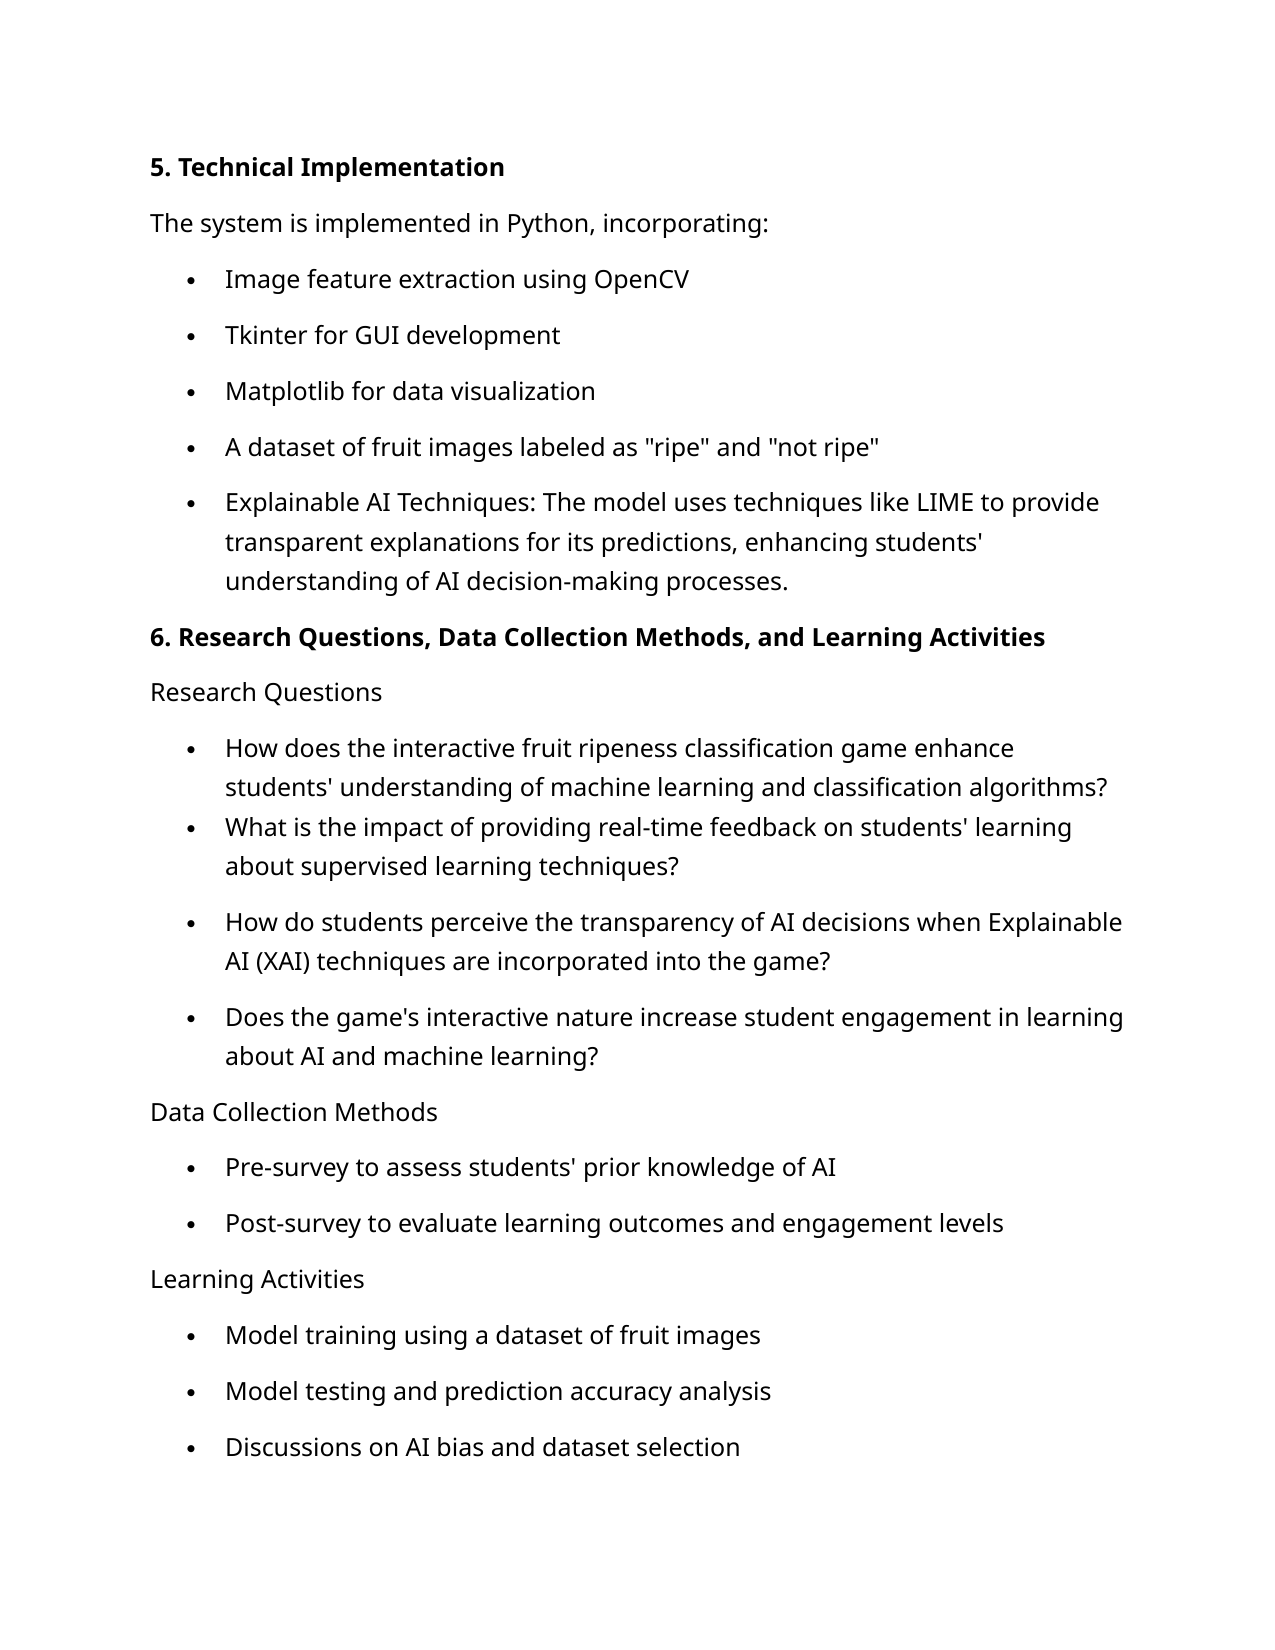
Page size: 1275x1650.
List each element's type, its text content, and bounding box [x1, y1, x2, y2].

text Learning Activities [150, 1262, 1125, 1296]
list Discussions on AI bias and dataset selection [187, 1429, 1125, 1463]
list Matplotlib for data visualization [187, 373, 1125, 407]
text 5. Technical Implementation [150, 150, 1125, 184]
text The system is implemented in Python, incorporating: [150, 206, 1125, 240]
list How does the interactive fruit ripeness classification game enhance students' understanding of machine learning and classification algorithms? [187, 731, 1125, 804]
list Explainable AI Techniques: The model uses techniques like LIME to provide transparent explanations for its predictions, enhancing students' understanding of AI decision-making processes. [187, 485, 1125, 597]
text 6. Research Questions, Data Collection Methods, and Learning Activities [150, 619, 1125, 653]
list Model training using a dataset of fruit images [187, 1317, 1125, 1352]
list Model testing and prediction accuracy analysis [187, 1373, 1125, 1407]
list How do students perceive the transparency of AI decisions when Explainable AI (XAI) techniques are incorporated into the game? [187, 904, 1125, 977]
list Tkinter for GUI development [187, 317, 1125, 352]
list Image feature extraction using OpenCV [187, 262, 1125, 296]
list Does the game's interactive nature increase student engagement in learning about AI and machine learning? [187, 999, 1125, 1072]
list Pre-survey to assess students' prior knowledge of AI [187, 1150, 1125, 1184]
list A dataset of fruit images labeled as "ripe" and "not ripe" [187, 429, 1125, 463]
text Data Collection Methods [150, 1094, 1125, 1128]
list What is the impact of providing real-time feedback on students' learning about supervised learning techniques? [187, 809, 1125, 882]
text Research Questions [150, 675, 1125, 709]
list Post-survey to evaluate learning outcomes and engagement levels [187, 1206, 1125, 1240]
